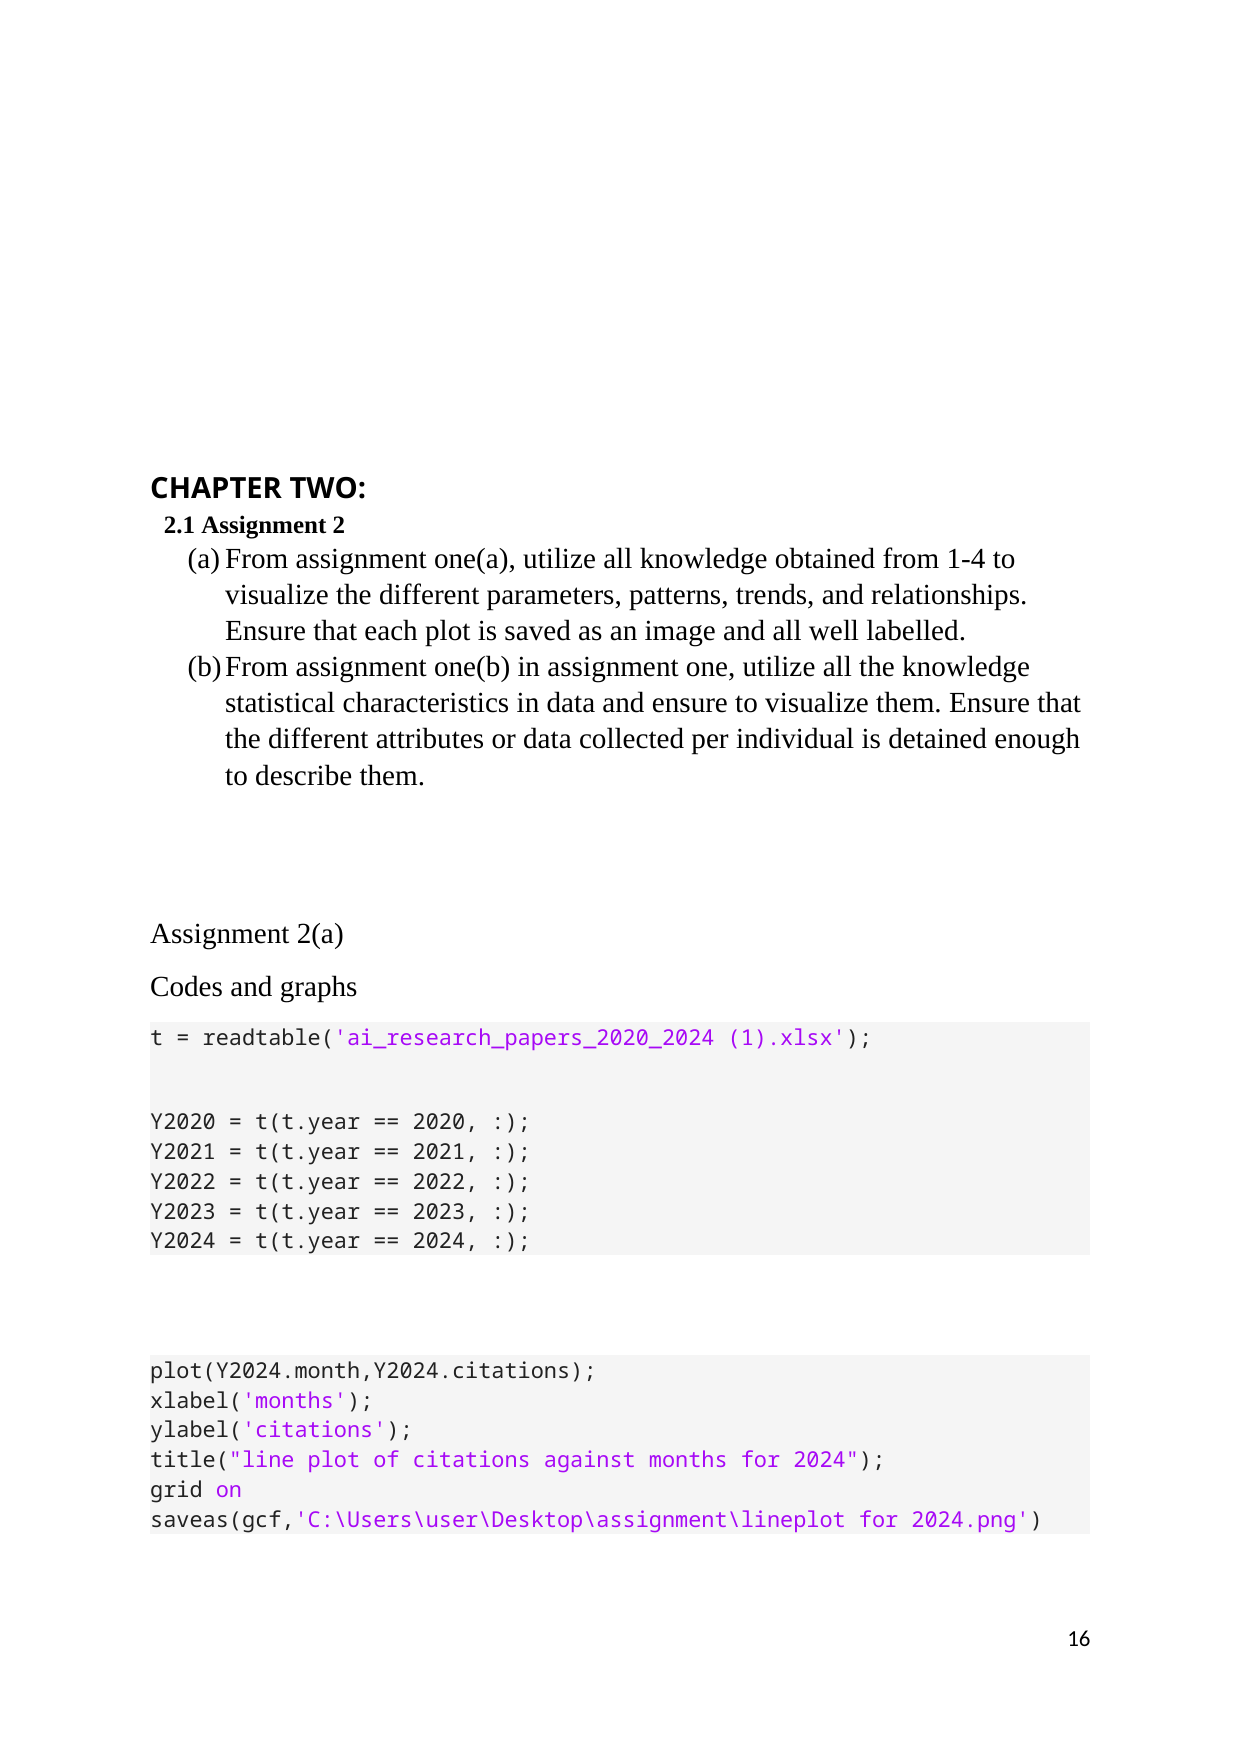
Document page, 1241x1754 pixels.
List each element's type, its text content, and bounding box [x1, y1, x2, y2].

text Y2024 = t(t.year == 2024, :); [150, 1225, 1090, 1255]
text Y2021 = t(t.year == 2021, :); [150, 1136, 1090, 1166]
text Codes and graphs [150, 969, 1090, 1002]
text saveas(gcf,'C:\Users\user\Desktop\assignment\lineplot for 2024.png') [150, 1504, 1090, 1534]
text Y2020 = t(t.year == 2020, :); [150, 1106, 1090, 1136]
text Y2022 = t(t.year == 2022, :); [150, 1166, 1090, 1196]
text grid on [150, 1474, 1090, 1504]
text Y2023 = t(t.year == 2023, :); [150, 1196, 1090, 1225]
text t = readtable('ai_research_papers_2020_2024 (1).xlsx'); [150, 1022, 1090, 1051]
subtitle CHAPTER TWO: [150, 467, 1090, 507]
text Assignment 2(a) [150, 916, 1090, 949]
list From assignment one(a), utilize all knowledge obtained from 1-4 to visualize the different parameters, patterns, trends, and relationships. Ensure that each plot is saved as an image and all well labelled. [187, 541, 1090, 647]
text xlabel('months'); [150, 1385, 1090, 1414]
text ylabel('citations'); [150, 1414, 1090, 1444]
list From assignment one(b) in assignment one, utilize all the knowledge statistical characteristics in data and ensure to visualize them. Ensure that the different attributes or data collected per individual is detained enough to describe them. [187, 649, 1090, 791]
text title("line plot of citations against months for 2024"); [150, 1444, 1090, 1474]
subtitle 2.1 Assignment 2 [164, 510, 1090, 538]
text plot(Y2024.month,Y2024.citations); [150, 1355, 1090, 1385]
